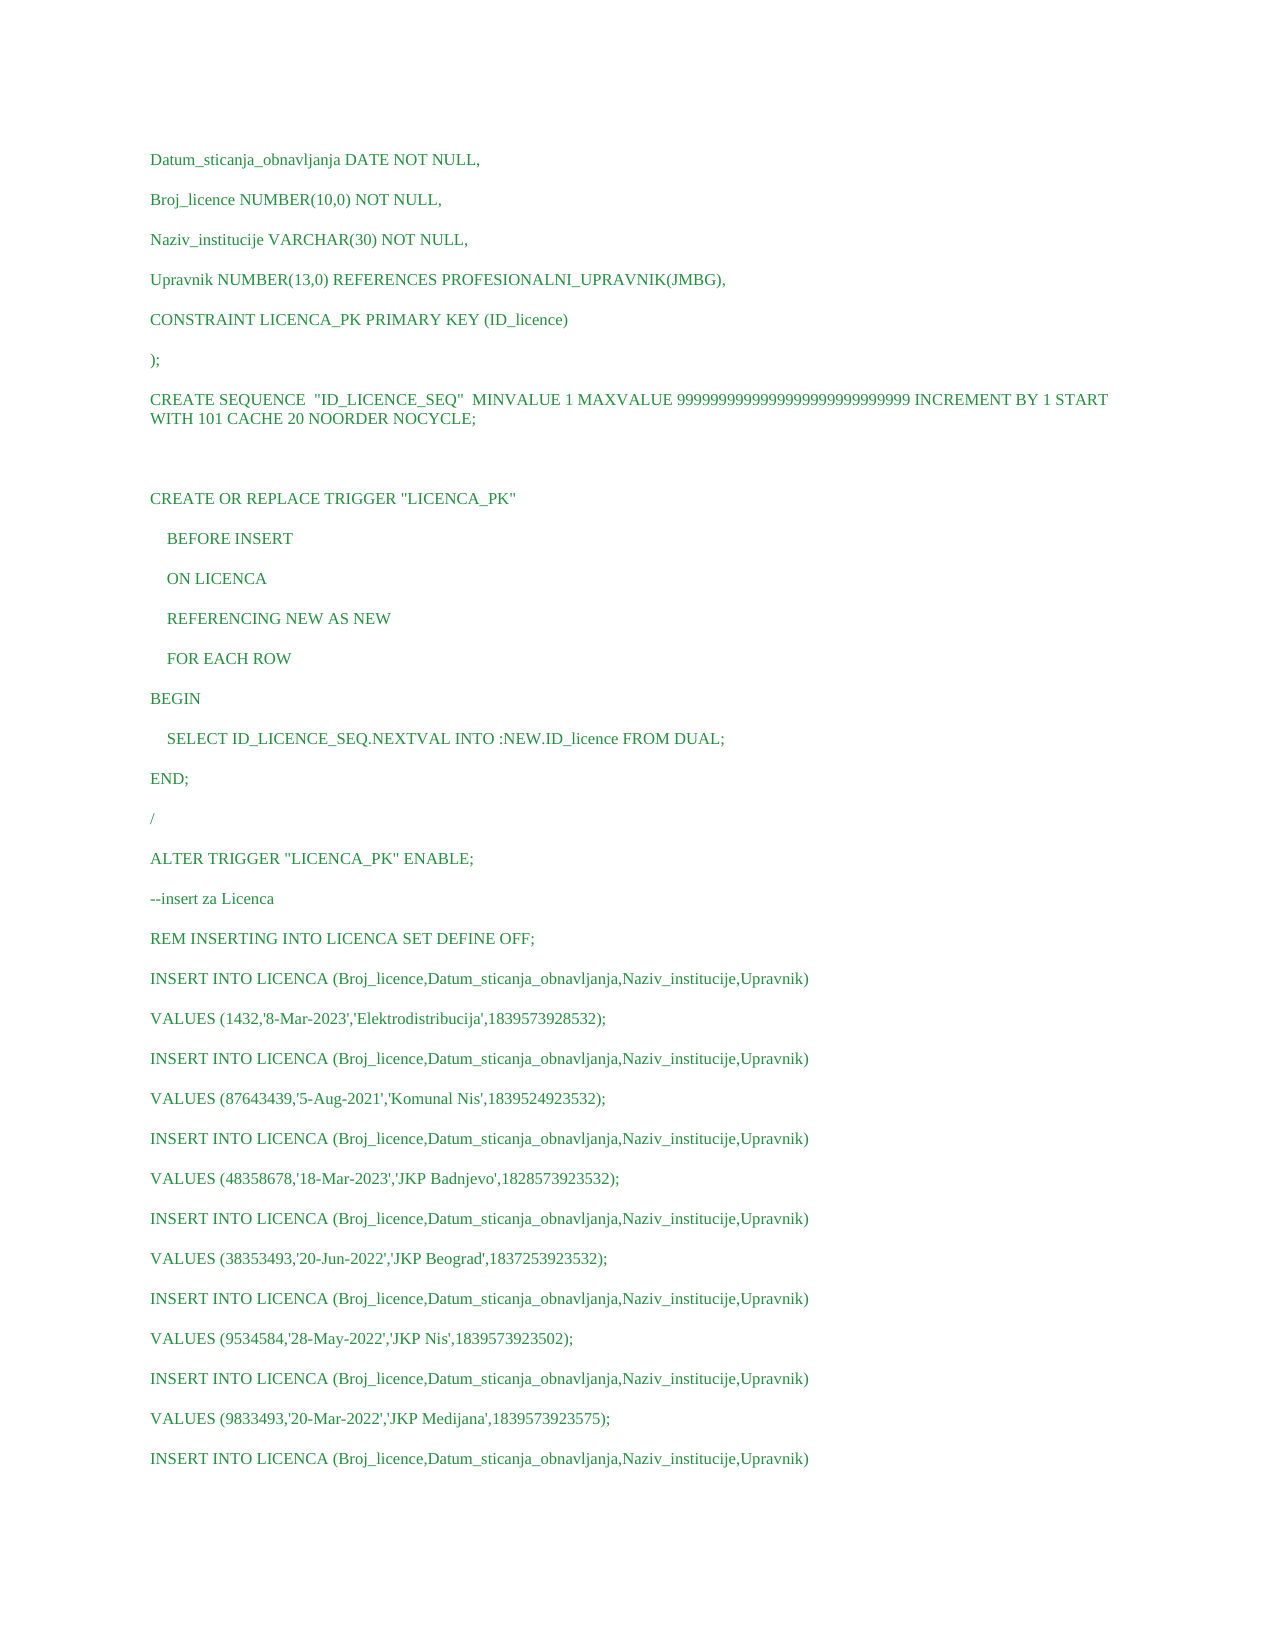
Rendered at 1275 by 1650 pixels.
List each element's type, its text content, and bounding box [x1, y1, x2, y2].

text END; [150, 769, 1125, 788]
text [150, 1449, 1125, 1468]
text REM INSERTING INTO LICENCA SET DEFINE OFF; [150, 929, 1125, 948]
text --insert za Licenca [150, 889, 1125, 908]
text ); [150, 350, 1125, 369]
text INSERT INTO LICENCA (Broj_licence,Datum_sticanja_obnavljanja,Naziv_institucije,Upravnik) [150, 1209, 1125, 1228]
text FOR EACH ROW [150, 649, 1125, 668]
text INSERT INTO LICENCA (Broj_licence,Datum_sticanja_obnavljanja,Naziv_institucije,Upravnik) [150, 1049, 1125, 1068]
text Naziv_institucije VARCHAR(30) NOT NULL, [150, 230, 1125, 249]
text VALUES (9534584,'28-May-2022','JKP Nis',1839573923502); [150, 1329, 1125, 1348]
text Broj_licence NUMBER(10,0) NOT NULL, [150, 190, 1125, 209]
text VALUES (48358678,'18-Mar-2023','JKP Badnjevo',1828573923532); [150, 1169, 1125, 1188]
text ON LICENCA [150, 569, 1125, 588]
text SELECT ID_LICENCE_SEQ.NEXTVAL INTO :NEW.ID_licence FROM DUAL; [150, 729, 1125, 748]
text BEFORE INSERT [150, 529, 1125, 548]
text VALUES (87643439,'5-Aug-2021','Komunal Nis',1839524923532); [150, 1089, 1125, 1108]
text REFERENCING NEW AS NEW [150, 609, 1125, 628]
text ALTER TRIGGER "LICENCA_PK" ENABLE; [150, 849, 1125, 868]
text VALUES (1432,'8-Mar-2023','Elektrodistribucija',1839573928532); [150, 1009, 1125, 1028]
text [150, 1369, 1125, 1388]
text INSERT INTO LICENCA (Broj_licence,Datum_sticanja_obnavljanja,Naziv_institucije,Upravnik) [150, 969, 1125, 988]
text Upravnik NUMBER(13,0) REFERENCES PROFESIONALNI_UPRAVNIK(JMBG), [150, 270, 1125, 289]
text INSERT INTO LICENCA (Broj_licence,Datum_sticanja_obnavljanja,Naziv_institucije,Upravnik) [150, 1129, 1125, 1148]
text VALUES (38353493,'20-Jun-2022','JKP Beograd',1837253923532); [150, 1249, 1125, 1268]
text CREATE SEQUENCE "ID_LICENCE_SEQ" MINVALUE 1 MAXVALUE 9999999999999999999999999999 INCREMENT BY 1 START WITH 101 CACHE 20 NOORDER NOCYCLE; [150, 390, 1125, 428]
text / [150, 809, 1125, 828]
text Datum_sticanja_obnavljanja DATE NOT NULL, [150, 150, 1125, 169]
text BEGIN [150, 689, 1125, 708]
text INSERT INTO LICENCA (Broj_licence,Datum_sticanja_obnavljanja,Naziv_institucije,Upravnik) [150, 1289, 1125, 1308]
text CONSTRAINT LICENCA_PK PRIMARY KEY (ID_licence) [150, 310, 1125, 329]
text VALUES (9833493,'20-Mar-2022','JKP Medijana',1839573923575); [150, 1409, 1125, 1428]
text CREATE OR REPLACE TRIGGER "LICENCA_PK" [150, 489, 1125, 508]
